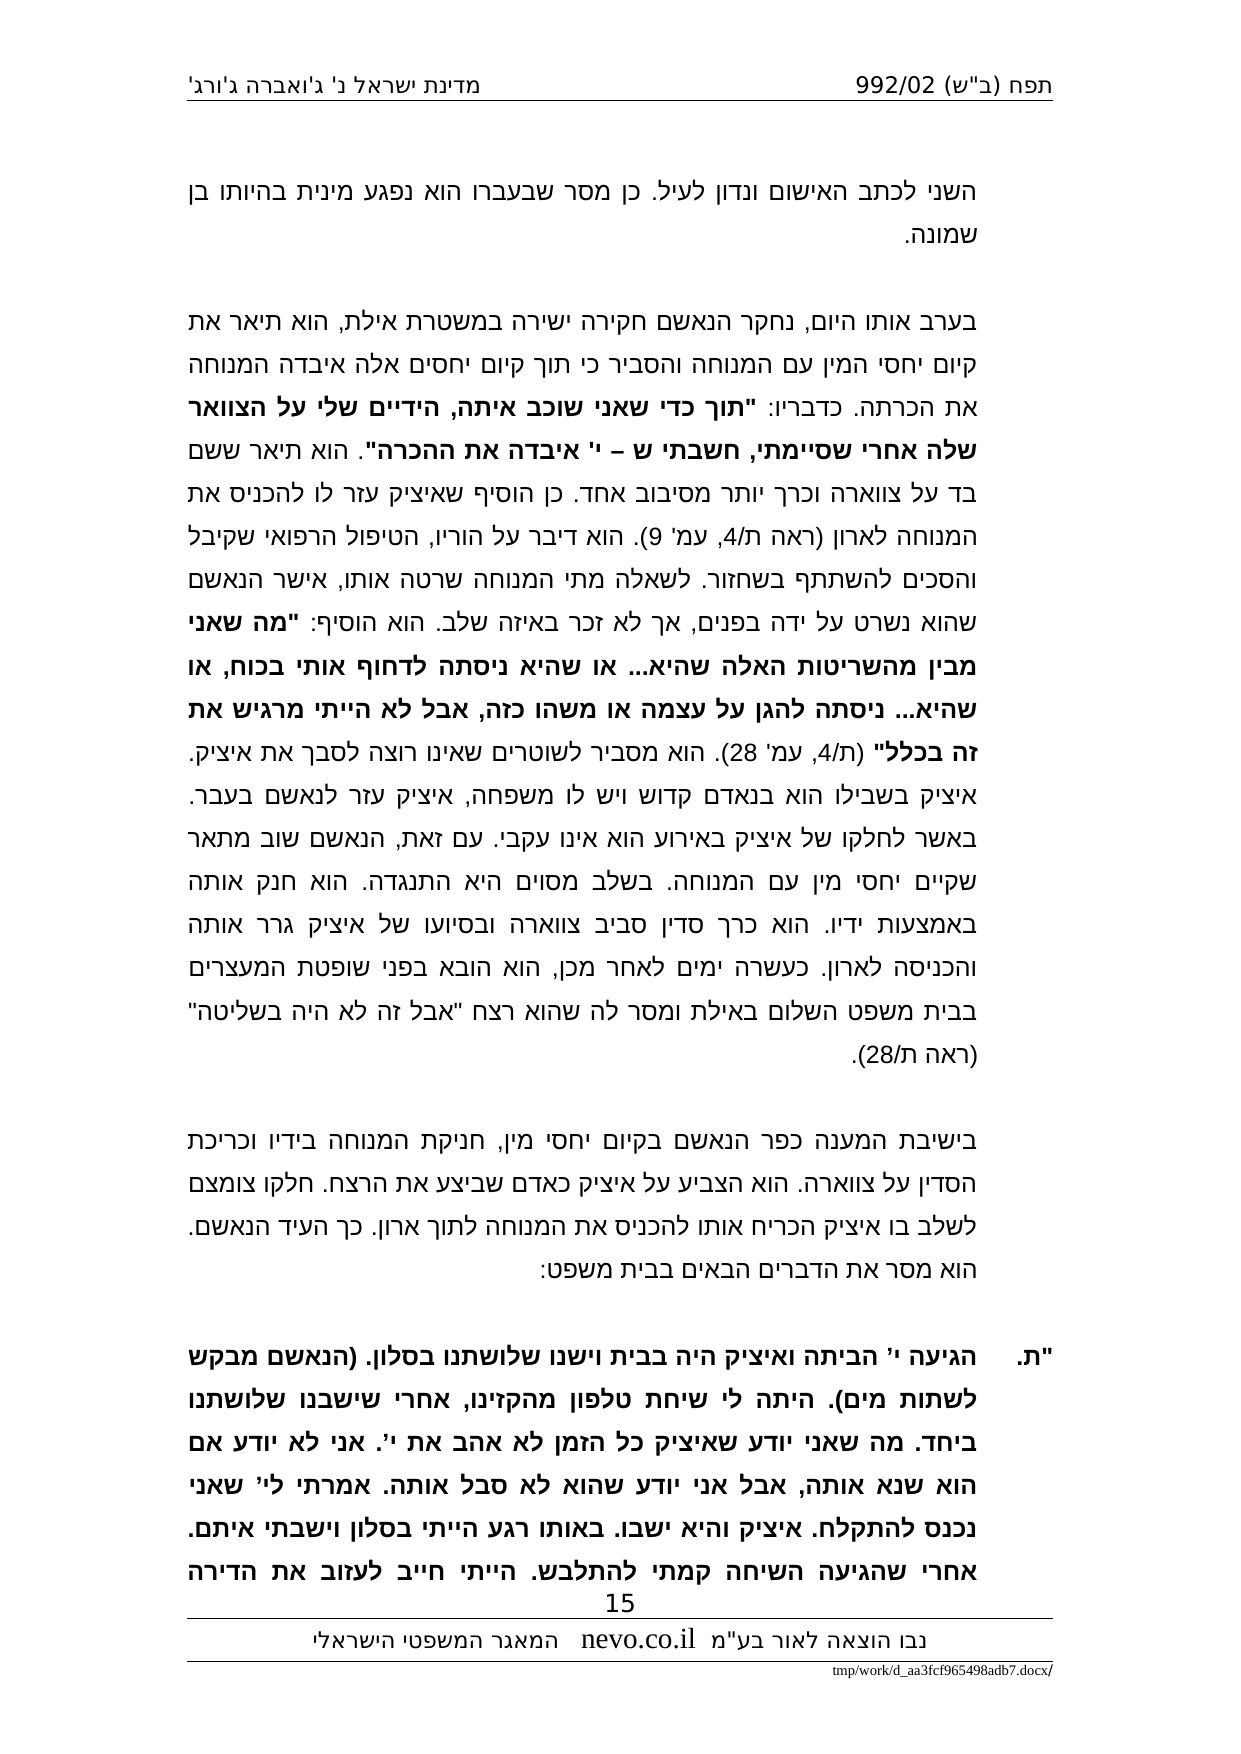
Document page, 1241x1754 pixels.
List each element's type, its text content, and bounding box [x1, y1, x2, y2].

text בערב אותו היום, נחקר הנאשם חקירה ישירה במשטרת אילת, הוא תיאר את קיום יחסי המין עם המנוחה והסביר כי תוך קיום יחסים אלה איבדה המנוחה את הכרתה. כדבריו: "תוך כדי שאני שוכב איתה, הידיים שלי על הצוואר שלה אחרי שסיימתי, חשבתי ש – י' איבדה את ההכרה". הוא תיאר ששם בד על צווארה וכרך יותר מסיבוב אחד. כן הוסיף שאיציק עזר לו להכניס את המנוחה לארון (ראה ת/4, עמ' 9). הוא דיבר על הוריו, הטיפול הרפואי שקיבל והסכים להשתתף בשחזור. לשאלה מתי המנוחה שרטה אותו, אישר הנאשם שהוא נשרט על ידה בפנים, אך לא זכר באיזה שלב. הוא הוסיף: "מה שאני מבין מהשריטות האלה שהיא... או שהיא ניסתה לדחוף אותי בכוח, או שהיא... ניסתה להגן על עצמה או משהו כזה, אבל לא הייתי מרגיש את זה בכלל" (ת/4, עמ' 28). הוא מסביר לשוטרים שאינו רוצה לסבך את איציק. איציק בשבילו הוא בנאדם קדוש ויש לו משפחה, איציק עזר לנאשם בעבר. באשר לחלקו של איציק באירוע הוא אינו עקבי. עם זאת, הנאשם שוב מתאר שקיים יחסי מין עם המנוחה. בשלב מסוים היא התנגדה. הוא חנק אותה באמצעות ידיו. הוא כרך סדין סביב צווארה ובסיועו של איציק גרר אותה והכניסה לארון. כעשרה ימים לאחר מכן, הוא הובא בפני שופטת המעצרים בבית משפט השלום באילת ומסר לה שהוא רצח "אבל זה לא היה בשליטה" (ראה ת/28). [187, 307, 978, 1068]
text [187, 177, 978, 249]
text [187, 1342, 1053, 1586]
text בישיבת המענה כפר הנאשם בקיום יחסי מין, חניקת המנוחה בידיו וכריכת הסדין על צווארה. הוא הצביע על איציק כאדם שביצע את הרצח. חלקו צומצם לשלב בו איציק הכריח אותו להכניס את המנוחה לתוך ארון. כך העיד הנאשם. הוא מסר את הדברים הבאים בבית משפט: [187, 1126, 978, 1284]
